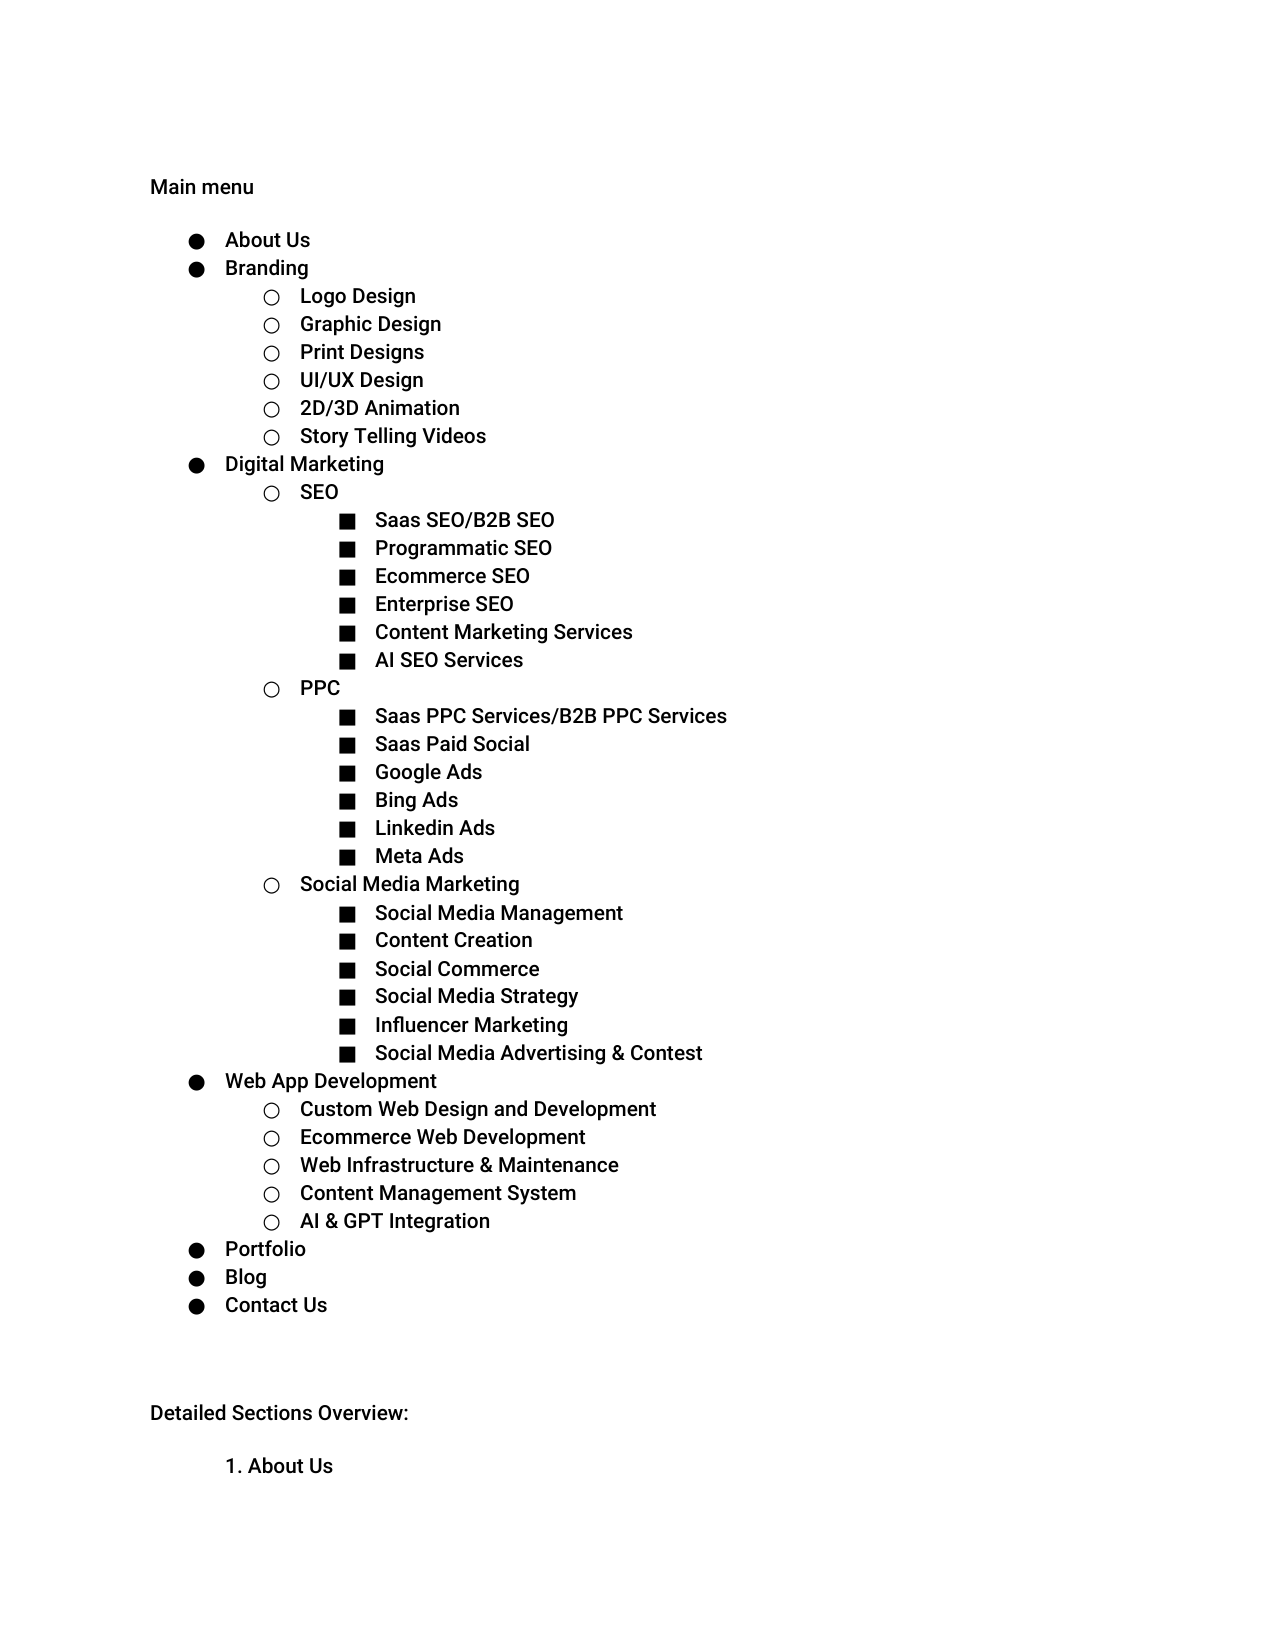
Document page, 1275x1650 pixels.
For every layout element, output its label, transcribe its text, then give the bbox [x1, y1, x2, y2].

list Saas SEO/B2B SEO [337, 508, 1125, 533]
list Social Media Management [337, 901, 1125, 925]
list Saas PPC Services/B2B PPC Services [337, 704, 1125, 729]
list Social Media Marketing [262, 872, 1125, 897]
list PPC [262, 676, 1125, 701]
text Detailed Sections Overview: [150, 1401, 1125, 1425]
list Custom Web Design and Development [262, 1097, 1125, 1121]
list SEO [262, 480, 1125, 504]
list AI SEO Services [337, 648, 1125, 673]
list AI & GPT Integration [262, 1209, 1125, 1233]
list Content Marketing Services [337, 620, 1125, 645]
list 2D/3D Animation [262, 396, 1125, 421]
list Content Management System [262, 1181, 1125, 1205]
list Branding [187, 256, 1125, 280]
list Logo Design [262, 284, 1125, 308]
list Print Designs [262, 340, 1125, 364]
list Web Infrastructure & Maintenance [262, 1153, 1125, 1177]
list Social Media Advertising & Contest [337, 1041, 1125, 1065]
list Graphic Design [262, 312, 1125, 336]
list Portfolio [187, 1237, 1125, 1261]
list Enterprise SEO [337, 592, 1125, 617]
list Ecommerce Web Development [262, 1125, 1125, 1149]
list Digital Marketing [187, 452, 1125, 477]
list Linkedin Ads [337, 816, 1125, 841]
text 1. About Us [150, 1454, 1125, 1478]
list Google Ads [337, 760, 1125, 785]
list Contact Us [187, 1293, 1125, 1317]
list UI/UX Design [262, 368, 1125, 392]
list Ecommerce SEO [337, 564, 1125, 589]
list Social Media Strategy [337, 984, 1125, 1009]
list About Us [187, 228, 1125, 252]
list Bing Ads [337, 788, 1125, 813]
list Influencer Marketing [337, 1013, 1125, 1037]
list Web App Development [187, 1069, 1125, 1093]
list Content Creation [337, 928, 1125, 953]
list Saas Paid Social [337, 732, 1125, 757]
text Main menu [150, 175, 1125, 199]
list Social Commerce [337, 957, 1125, 981]
list Programmatic SEO [337, 536, 1125, 561]
list Meta Ads [337, 844, 1125, 869]
list Story Telling Videos [262, 424, 1125, 448]
list Blog [187, 1265, 1125, 1289]
